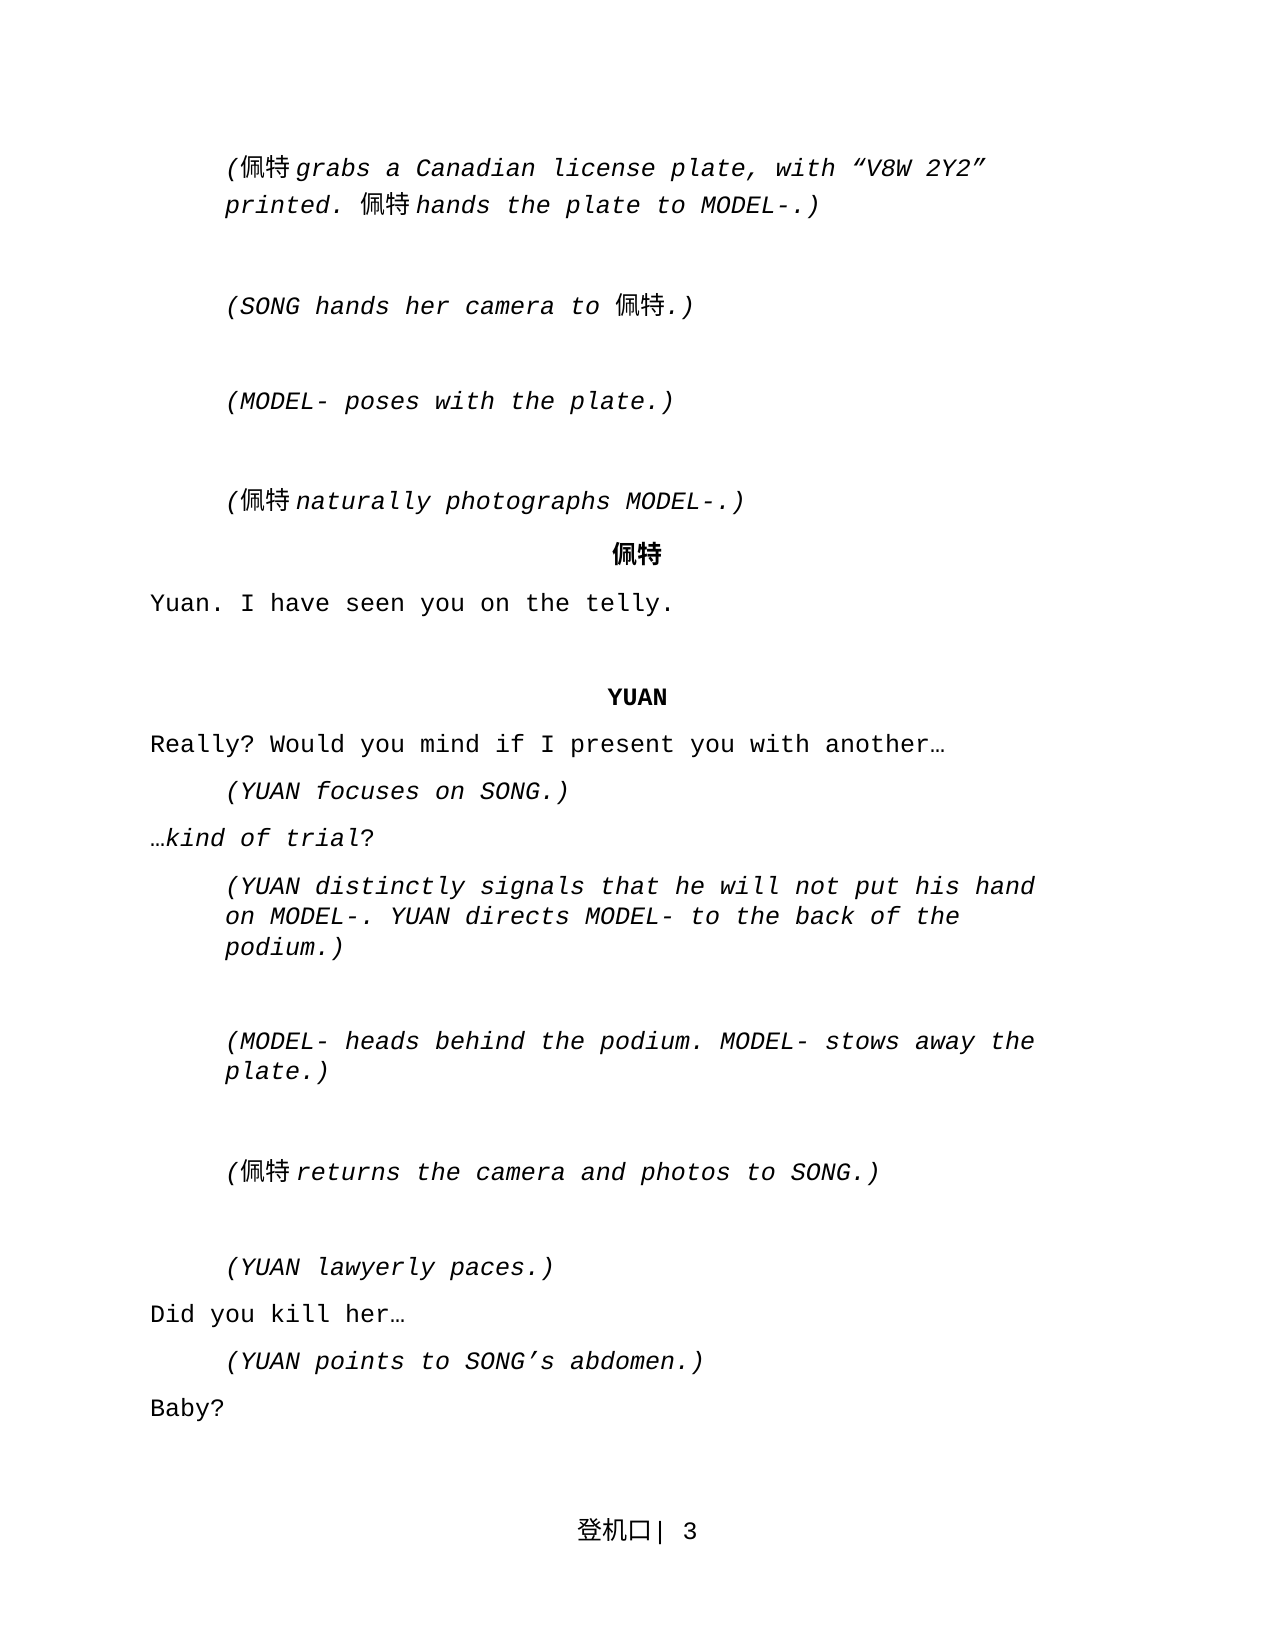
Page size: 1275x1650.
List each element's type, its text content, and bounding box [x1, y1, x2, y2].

text 佩特 [150, 537, 1125, 571]
text YUAN [150, 684, 1125, 713]
text (YUAN lawyerly paces.) [150, 1254, 1125, 1282]
text (YUAN distinctly signals that he will not put his hand on MODEL-. YUAN directs MODEL- to the back of the podium.) [150, 873, 1125, 963]
text (佩特 grabs a Canadian license plate, with “V8W 2Y2” printed. 佩特 hands the plate to MODEL-.) [150, 150, 1125, 221]
text Really? Would you mind if I present you with another… [150, 732, 1125, 760]
text …kind of trial? [150, 826, 1125, 854]
text (SONG hands her camera to 佩特.) [150, 288, 1125, 322]
text (佩特 returns the camera and photos to SONG.) [150, 1153, 1125, 1187]
text Yuan. I have seen you on the telly. [150, 590, 1125, 618]
text (YUAN points to SONG’s abdomen.) [150, 1348, 1125, 1377]
text (MODEL- poses with the plate.) [150, 389, 1125, 417]
text (MODEL- heads behind the podium. MODEL- stows away the plate.) [150, 1028, 1125, 1087]
text (佩特 naturally photographs MODEL-.) [150, 483, 1125, 517]
text Baby? [150, 1396, 1125, 1424]
text Did you kill her… [150, 1301, 1125, 1329]
text (YUAN focuses on SONG.) [150, 779, 1125, 807]
